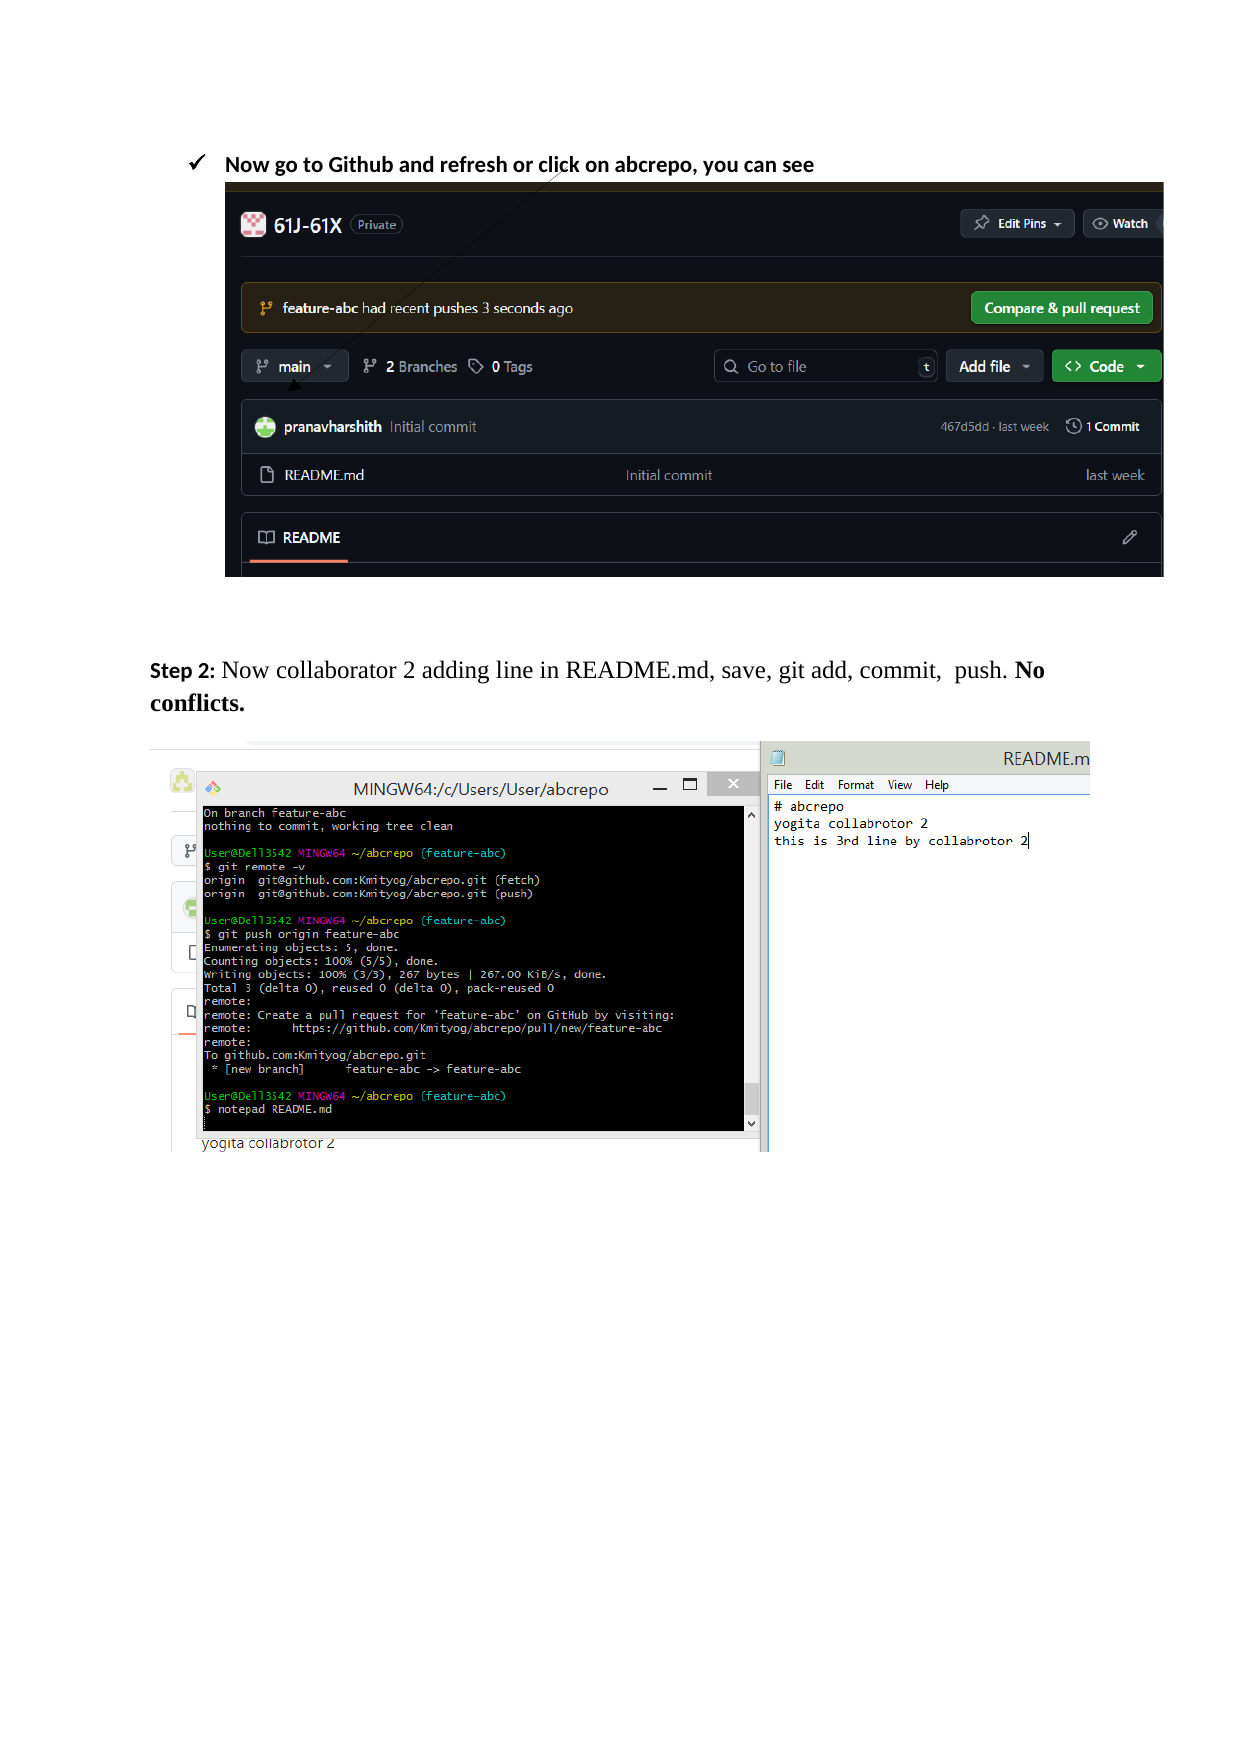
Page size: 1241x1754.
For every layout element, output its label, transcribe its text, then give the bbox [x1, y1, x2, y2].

text Step 2: Now collaborator 2 adding line in README.md, save, git add, commit, push. No conflicts. [150, 655, 1090, 717]
picture [225, 182, 1164, 577]
picture [150, 741, 1091, 1152]
